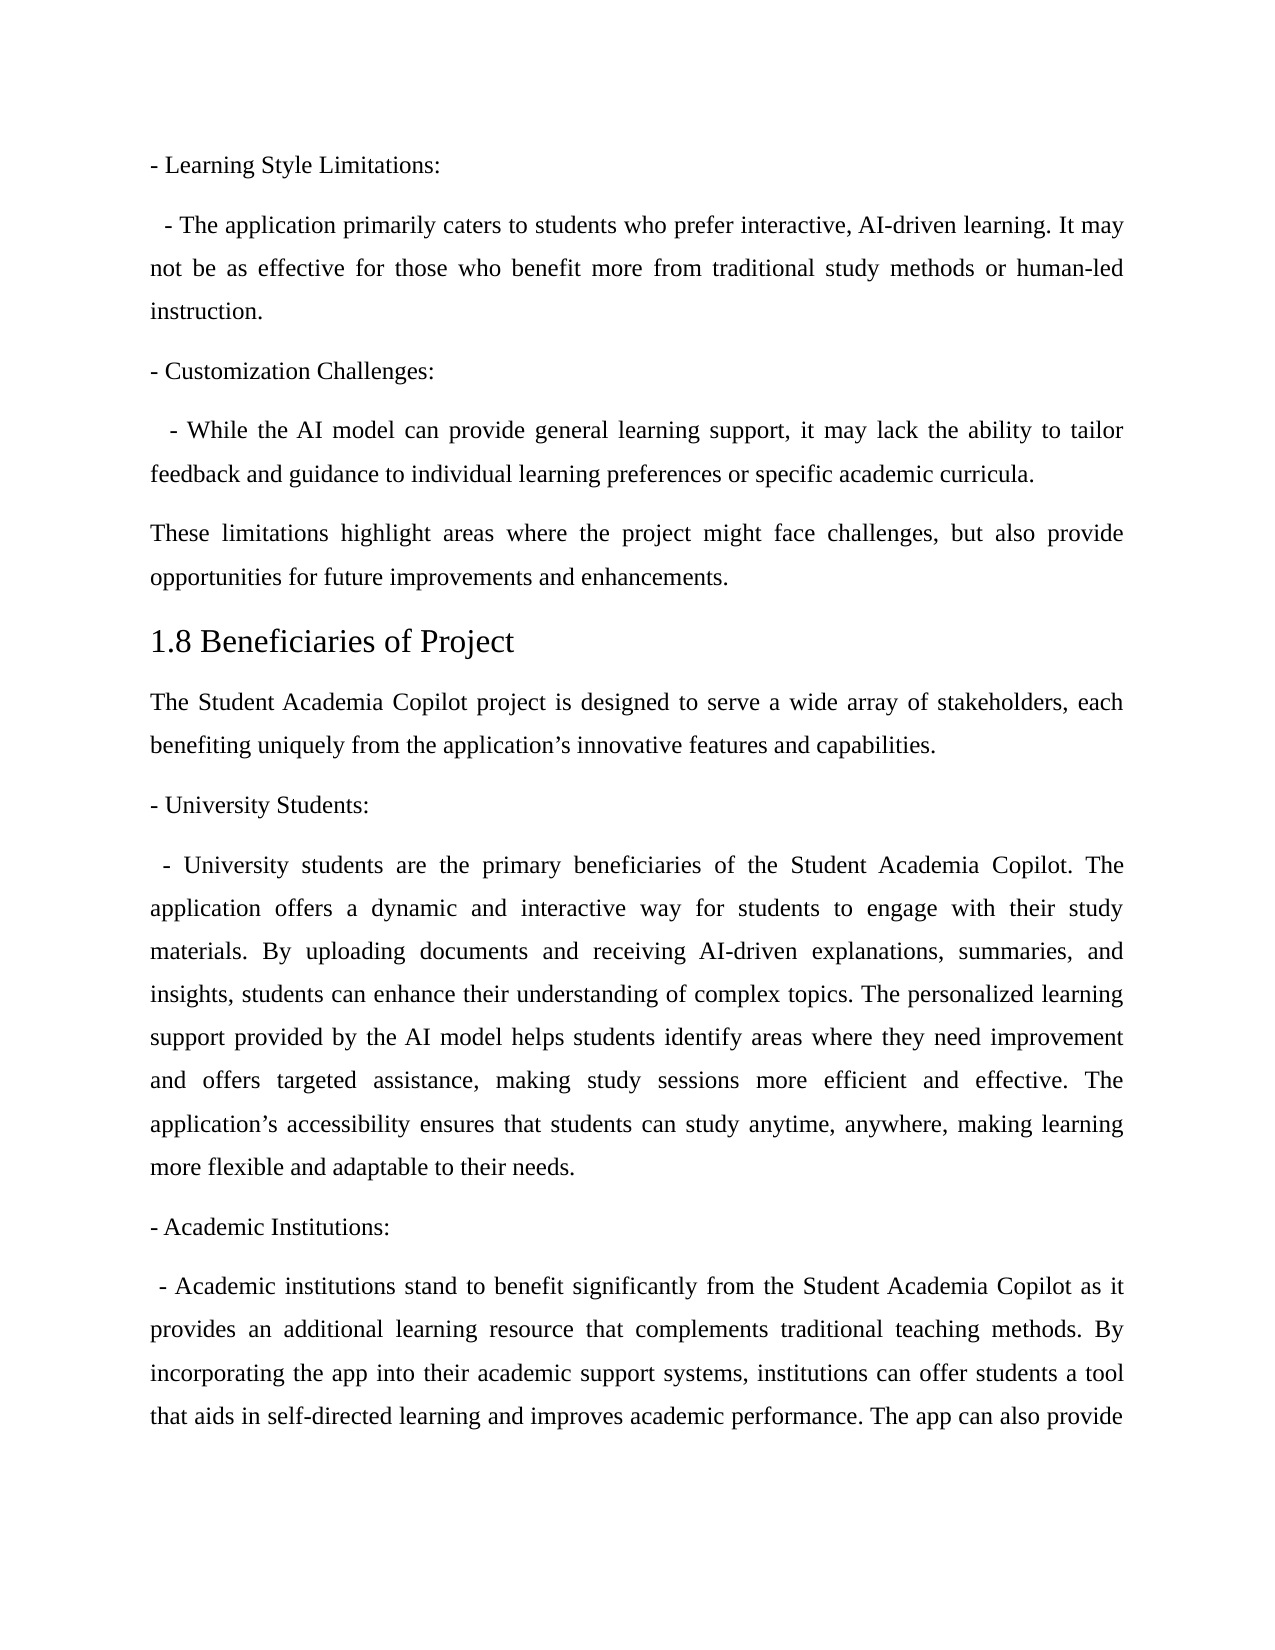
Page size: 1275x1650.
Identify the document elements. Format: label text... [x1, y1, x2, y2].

text - While the AI model can provide general learning support, it may lack the ability to tailor feedback and guidance to individual learning preferences or specific academic curricula. [150, 416, 1125, 487]
text - Learning Style Limitations: [150, 150, 1125, 179]
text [150, 1271, 1125, 1429]
text - University Students: [150, 790, 1125, 819]
subtitle 1.8 Beneficiaries of Project [150, 621, 1125, 660]
text The Student Academia Copilot project is designed to serve a wide array of stakeholders, each benefiting uniquely from the application’s innovative features and capabilities. [150, 687, 1125, 759]
text - University students are the primary beneficiaries of the Student Academia Copilot. The application offers a dynamic and interactive way for students to engage with their study materials. By uploading documents and receiving AI-driven explanations, summaries, and insights, students can enhance their understanding of complex topics. The personalized learning support provided by the AI model helps students identify areas where they need improvement and offers targeted assistance, making study sessions more efficient and effective. The application’s accessibility ensures that students can study anytime, anywhere, making learning more flexible and adaptable to their needs. [150, 850, 1125, 1181]
text - The application primarily caters to students who prefer interactive, AI-driven learning. It may not be as effective for those who benefit more from traditional study methods or human-led instruction. [150, 210, 1125, 325]
text These limitations highlight areas where the project might face challenges, but also provide opportunities for future improvements and enhancements. [150, 518, 1125, 590]
text - Academic Institutions: [150, 1212, 1125, 1240]
text - Customization Challenges: [150, 356, 1125, 384]
